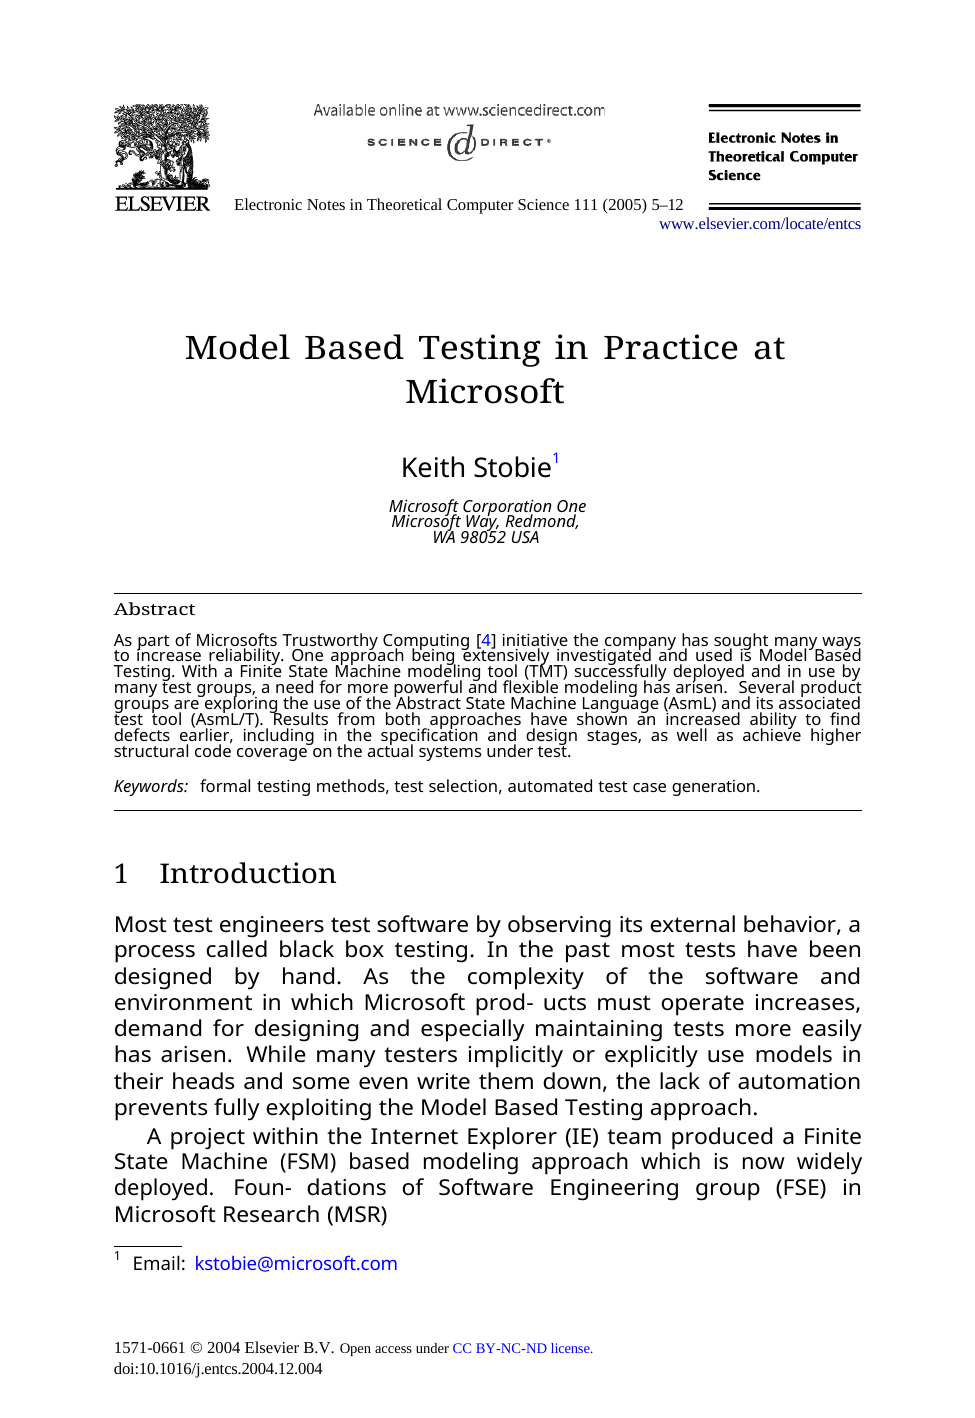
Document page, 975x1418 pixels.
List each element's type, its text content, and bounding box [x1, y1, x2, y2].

picture [708, 104, 861, 210]
text 1571-0661 © 2004 Elsevier B.V. Open access under CC BY-NC-ND license. [114, 1338, 873, 1357]
picture [113, 104, 211, 211]
subtitle Keith Stobie1 [102, 447, 859, 485]
text www.elsevier.com/locate/entcs [102, 214, 862, 233]
title Model Based Testing in Practice at Microsoft [111, 325, 859, 413]
text Most test engineers test software by observing its external behavior, a process called black box testing. In the past most tests have been designed by hand. As the complexity of the software and environment in which Microsoft prod- ucts must operate increases, demand for designing and especially maintaining tests more easily has arisen. While many testers implicitly or explicitly use models in their heads and some even write them down, the lack of automation prevents fully exploiting the Model Based Testing approach. [113, 912, 862, 1122]
text 1 Email: kstobie@microsoft.com [113, 1243, 873, 1275]
text Keywords: formal testing methods, test selection, automated test case generation. [113, 774, 873, 797]
text As part of Microsofts Trustworthy Computing [4] initiative the company has sought many ways to increase reliability. One approach being extensively investigated and used is Model Based Testing. With a Finite State Machine modeling tool (TMT) successfully deployed and in use by many test groups, a need for more powerful and flexible modeling has arisen. Several product groups are exploring the use of the Abstract State Machine Language (AsmL) and its associated test tool (AsmL/T). Results from both approaches have shown an increased ability to find defects earlier, including in the specification and design stages, as well as achieve higher structural code coverage on the actual systems under test. [113, 634, 862, 763]
text doi:10.1016/j.entcs.2004.12.004 [114, 1358, 873, 1378]
subtitle Introduction [113, 854, 873, 891]
text A project within the Internet Explorer (IE) team produced a Finite State Machine (FSM) based modeling approach which is now widely deployed. Foun- dations of Software Engineering group (FSE) in Microsoft Research (MSR) [113, 1123, 862, 1228]
text Electronic Notes in Theoretical Computer Science 111 (2005) 5–12 [222, 104, 873, 213]
text Microsoft Corporation One Microsoft Way, Redmond, WA 98052 USA [384, 500, 588, 548]
text Abstract [113, 598, 873, 620]
